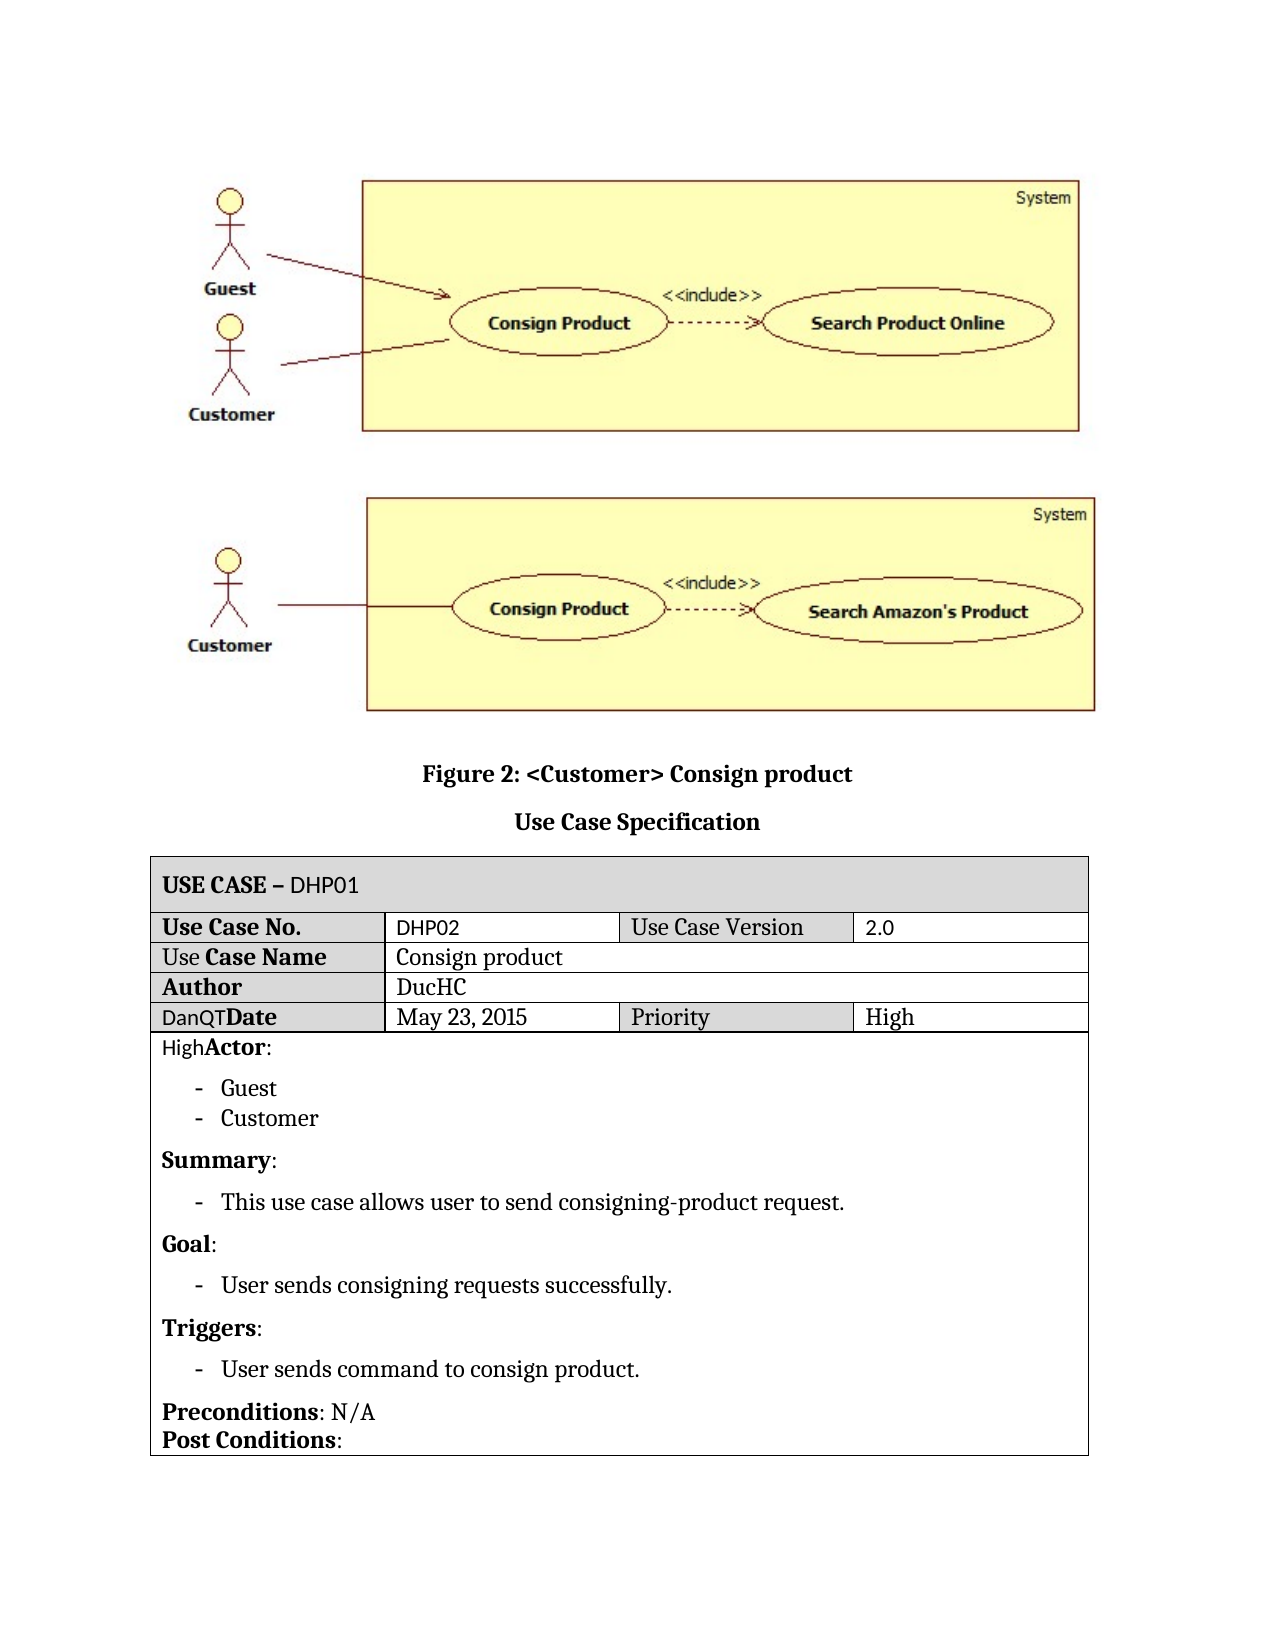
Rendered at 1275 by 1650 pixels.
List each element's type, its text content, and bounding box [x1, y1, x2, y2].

table_cell Consign product [386, 943, 1088, 972]
table_cell Use Case Name [151, 943, 384, 972]
picture [150, 467, 1125, 742]
table_cell Date [151, 1003, 384, 1031]
table_header USE CASE – [151, 857, 1088, 912]
table_cell Use Case No. [151, 913, 384, 942]
table_cell Priority [620, 1003, 853, 1031]
picture [150, 150, 1110, 465]
table_cell Use Case Version [620, 913, 853, 942]
text Figure 2: <Customer> Consign product [150, 760, 1125, 789]
table_cell Author [151, 973, 384, 1002]
text Use Case Specification [150, 808, 1125, 837]
